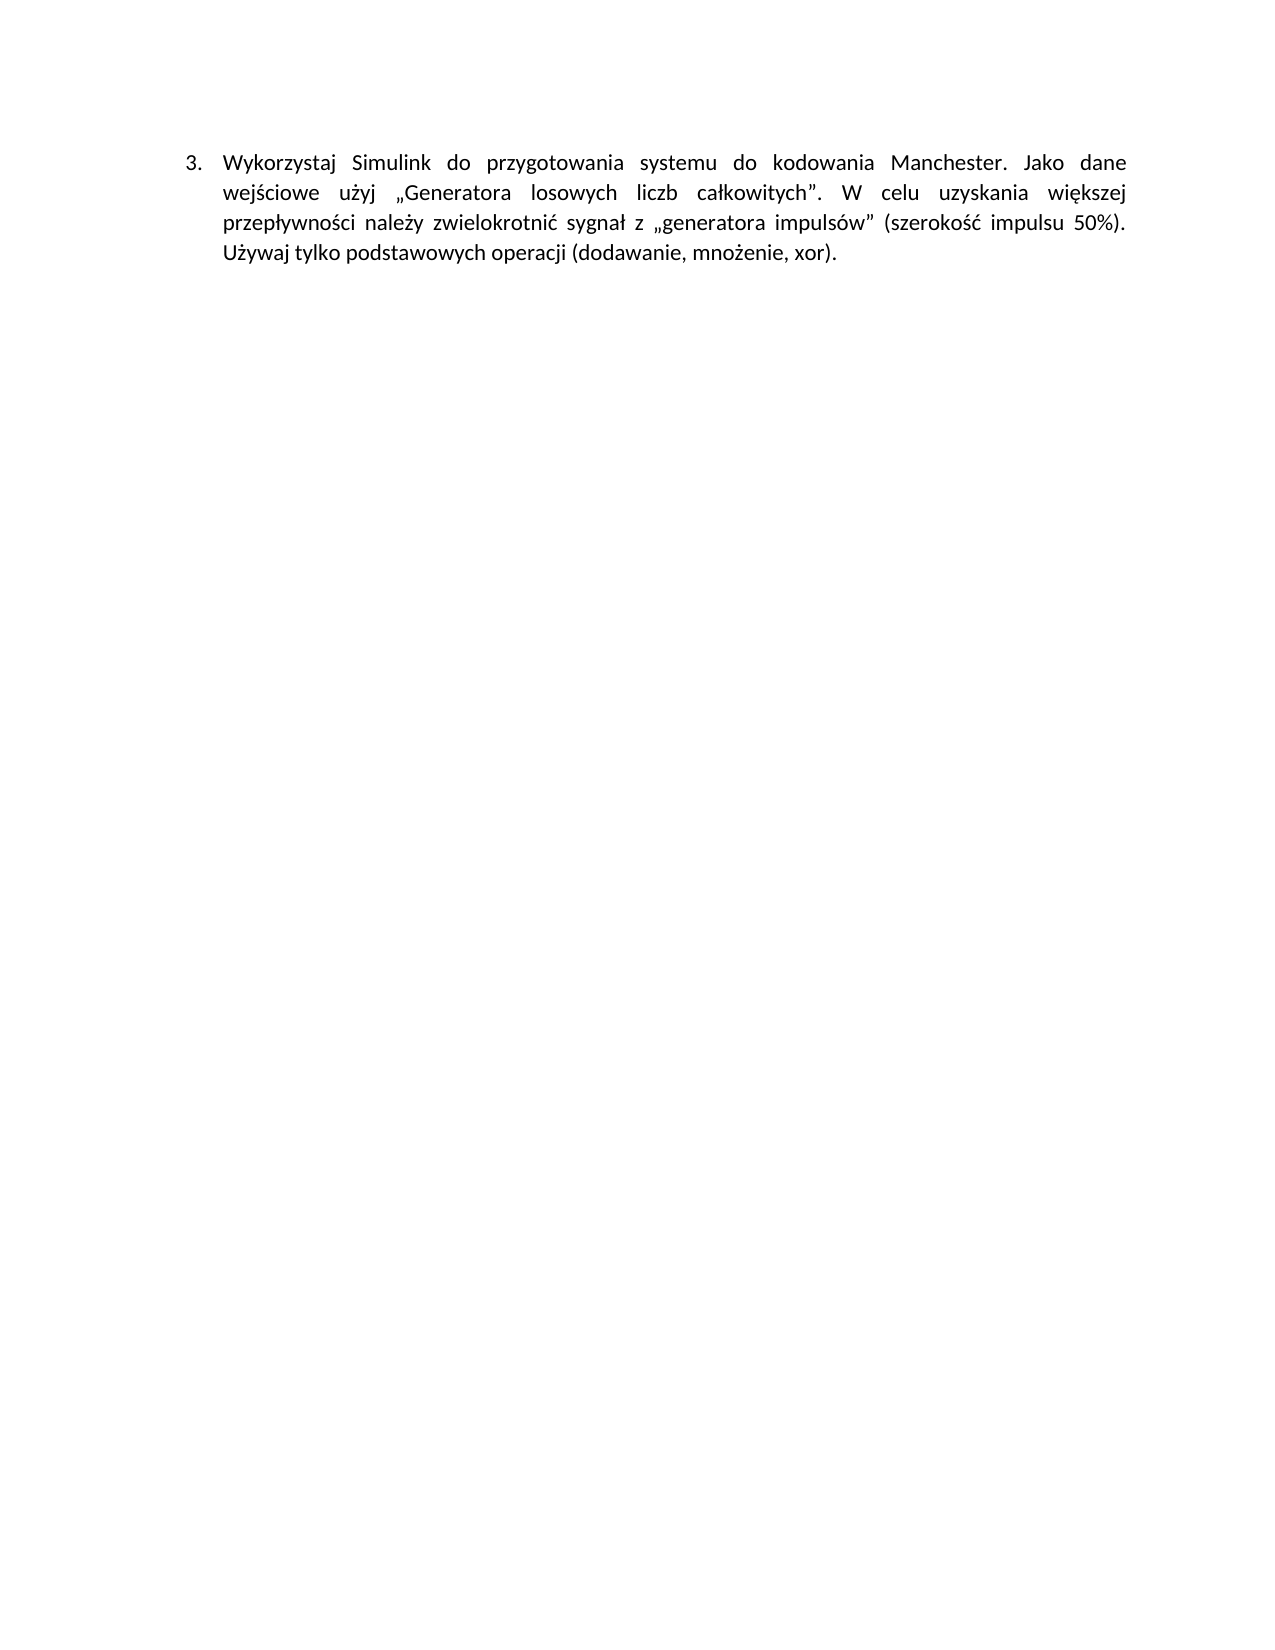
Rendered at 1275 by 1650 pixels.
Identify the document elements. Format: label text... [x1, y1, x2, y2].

list Wykorzystaj Simulink do przygotowania systemu do kodowania Manchester. Jako dane wejściowe użyj „Generatora losowych liczb całkowitych”. W celu uzyskania większej przepływności należy zwielokrotnić sygnał z „generatora impulsów” (szerokość impulsu 50%). Używaj tylko podstawowych operacji (dodawanie, mnożenie, xor). [185, 148, 1127, 266]
